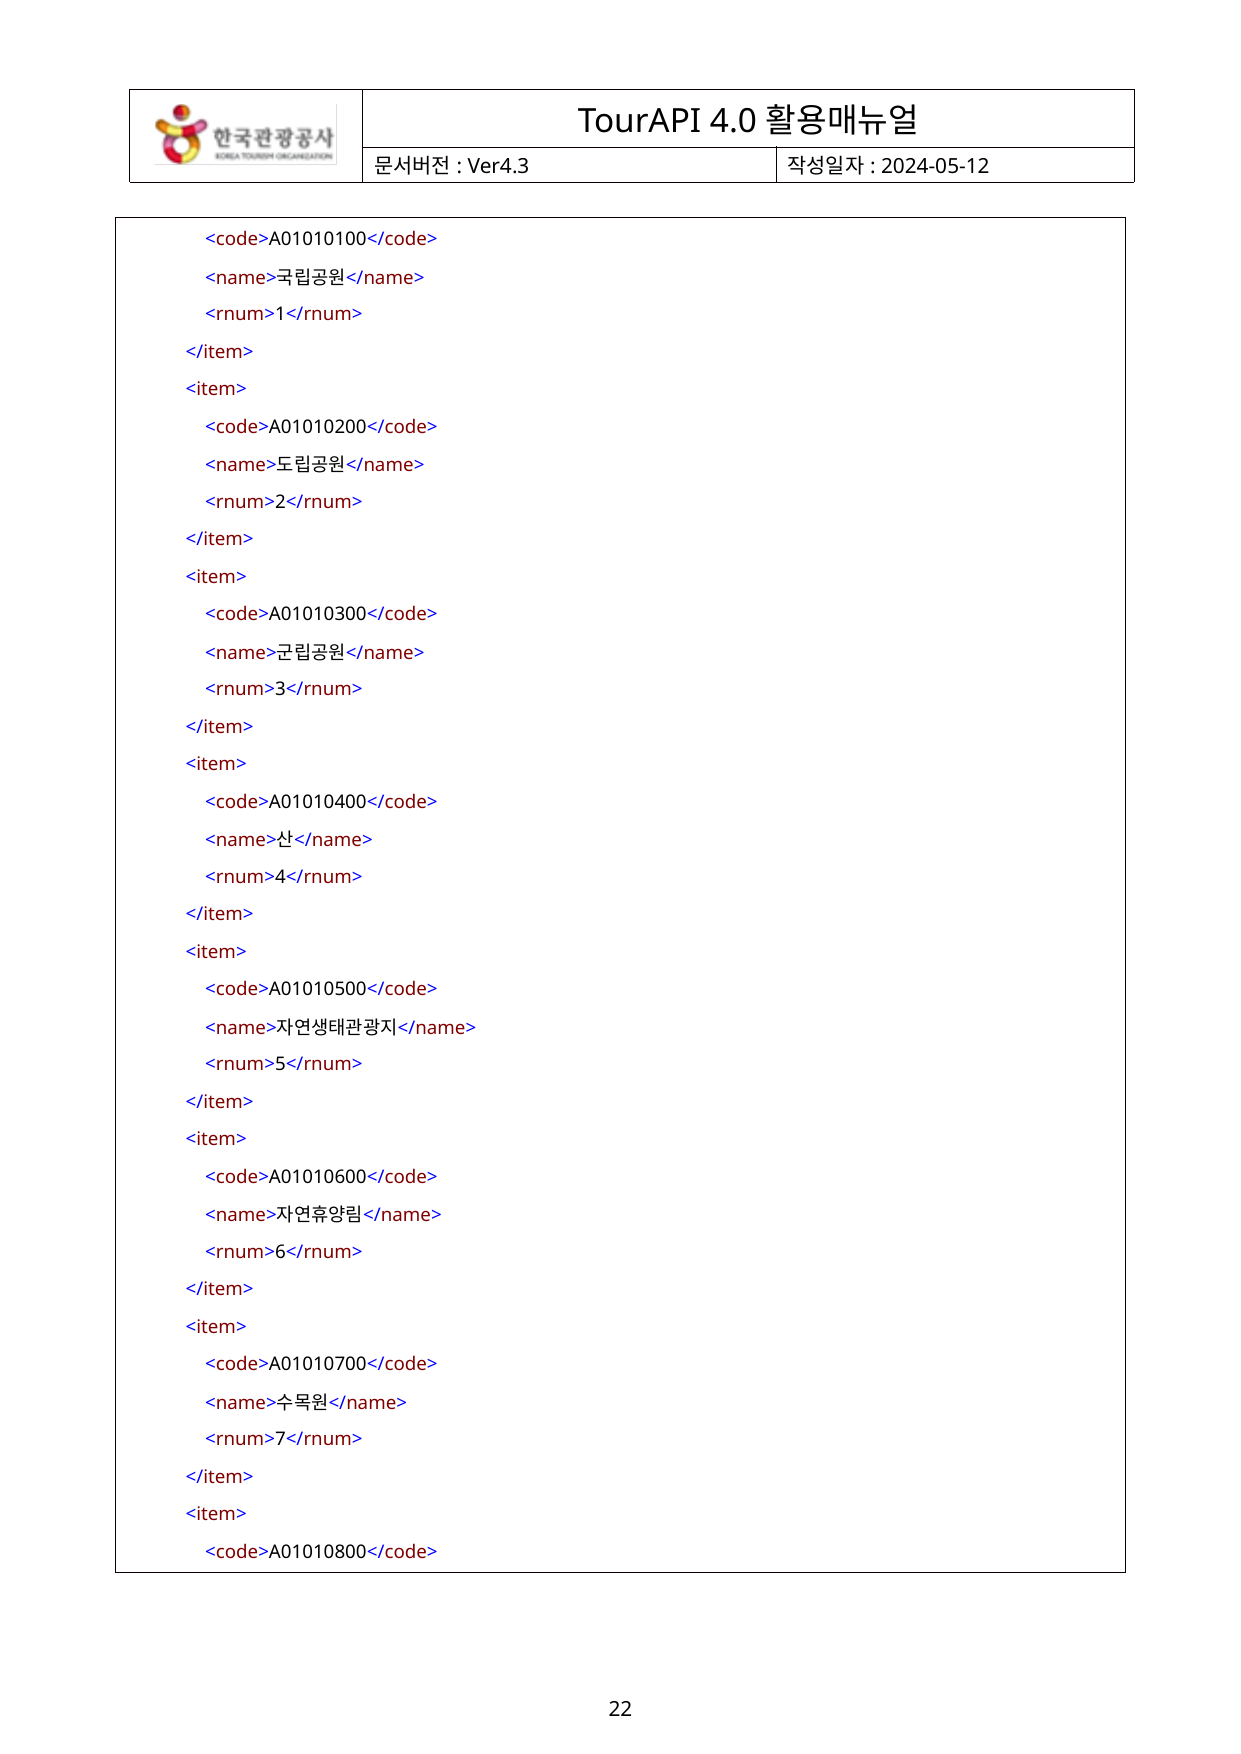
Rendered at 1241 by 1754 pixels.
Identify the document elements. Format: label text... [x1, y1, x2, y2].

picture [154, 104, 338, 167]
